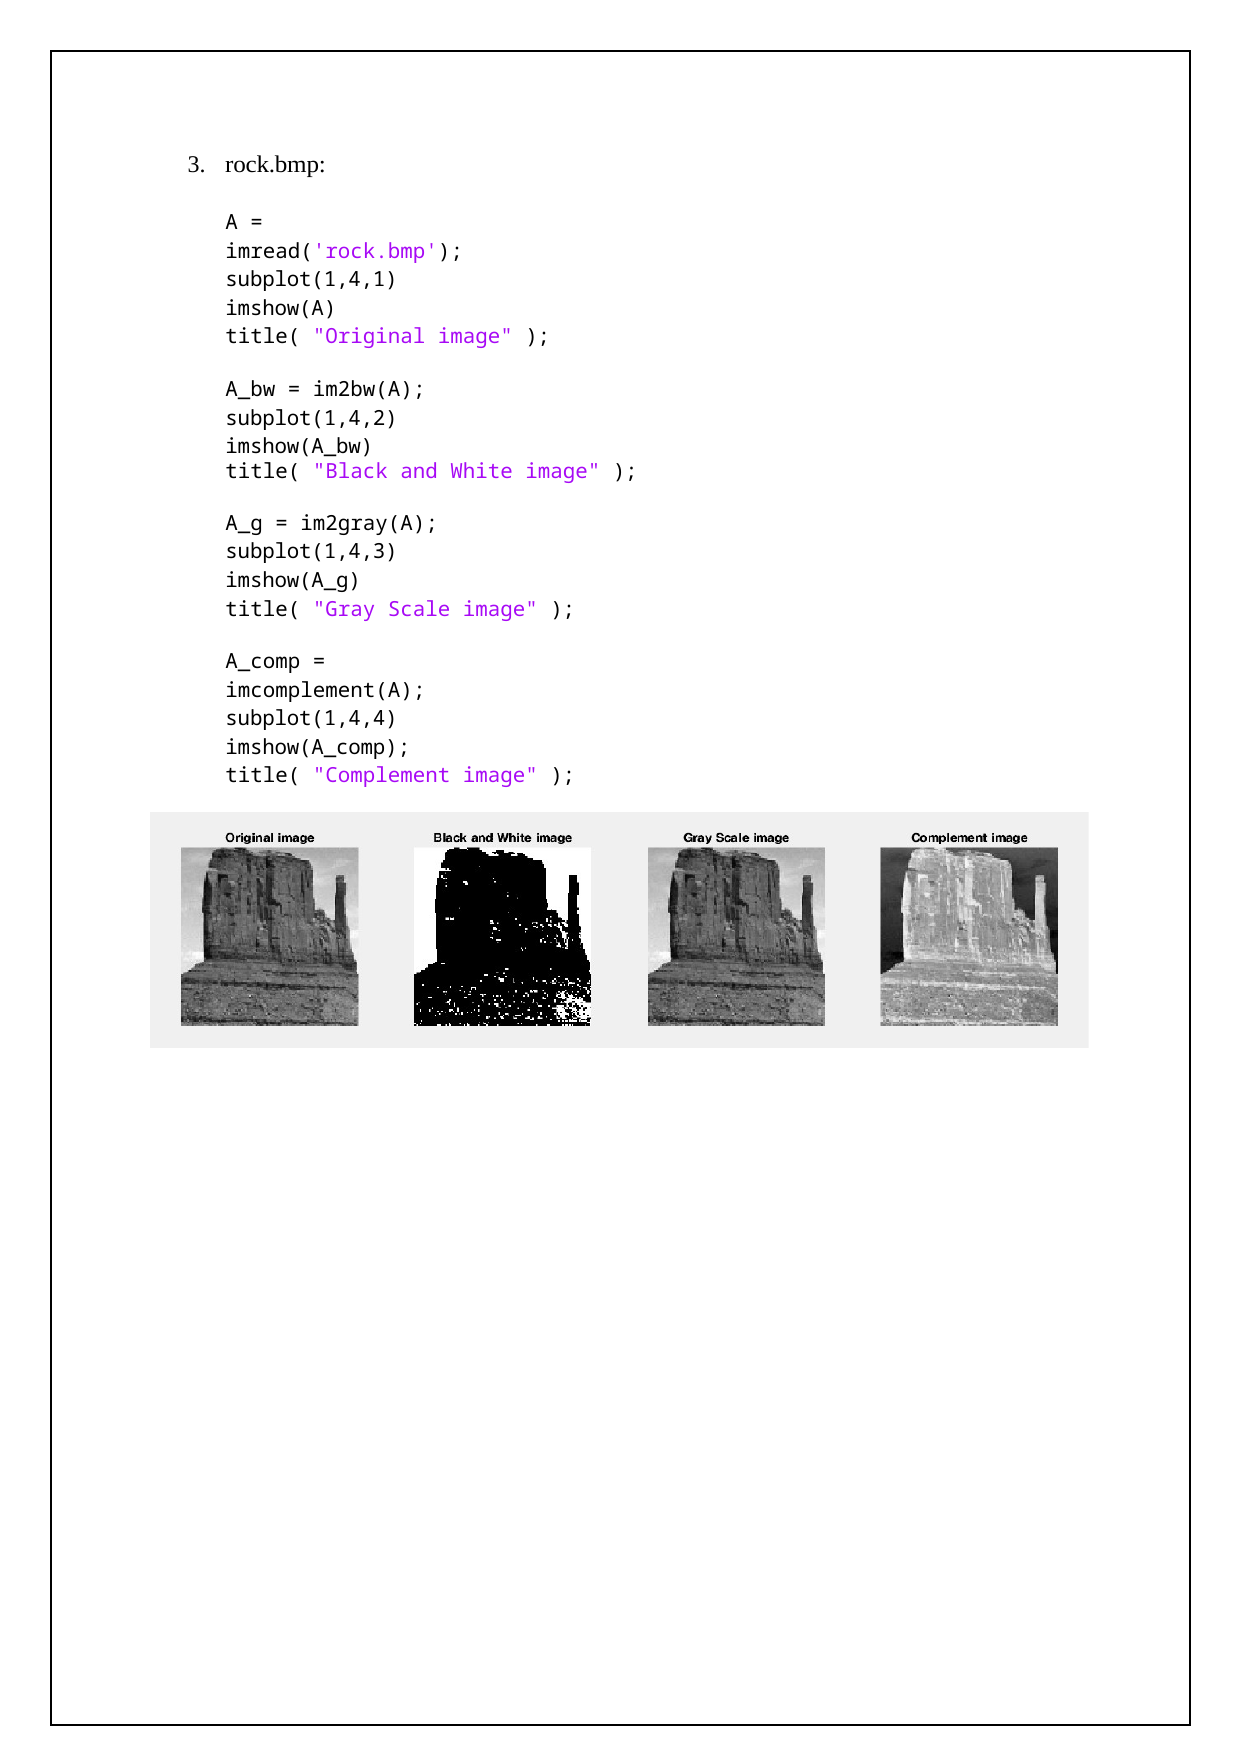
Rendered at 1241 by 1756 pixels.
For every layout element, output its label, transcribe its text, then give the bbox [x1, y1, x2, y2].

text A_bw = im2bw(A); subplot(1,4,2) imshow(A_bw) [225, 374, 504, 460]
text title( "Black and White image" ); [225, 460, 1122, 484]
text title( "Complement image" ); [225, 761, 1122, 789]
text A_g = im2gray(A); subplot(1,4,3) imshow(A_g) [225, 508, 504, 593]
text A_comp = imcomplement(A); subplot(1,4,4) imshow(A_comp); [225, 647, 525, 760]
picture [150, 812, 1089, 1048]
text title( "Original image" ); [225, 322, 1122, 350]
text A = imread('rock.bmp'); subplot(1,4,1) imshow(A) [225, 207, 486, 321]
list rock.bmp: [187, 150, 1122, 178]
text title( "Gray Scale image" ); [225, 594, 1122, 622]
